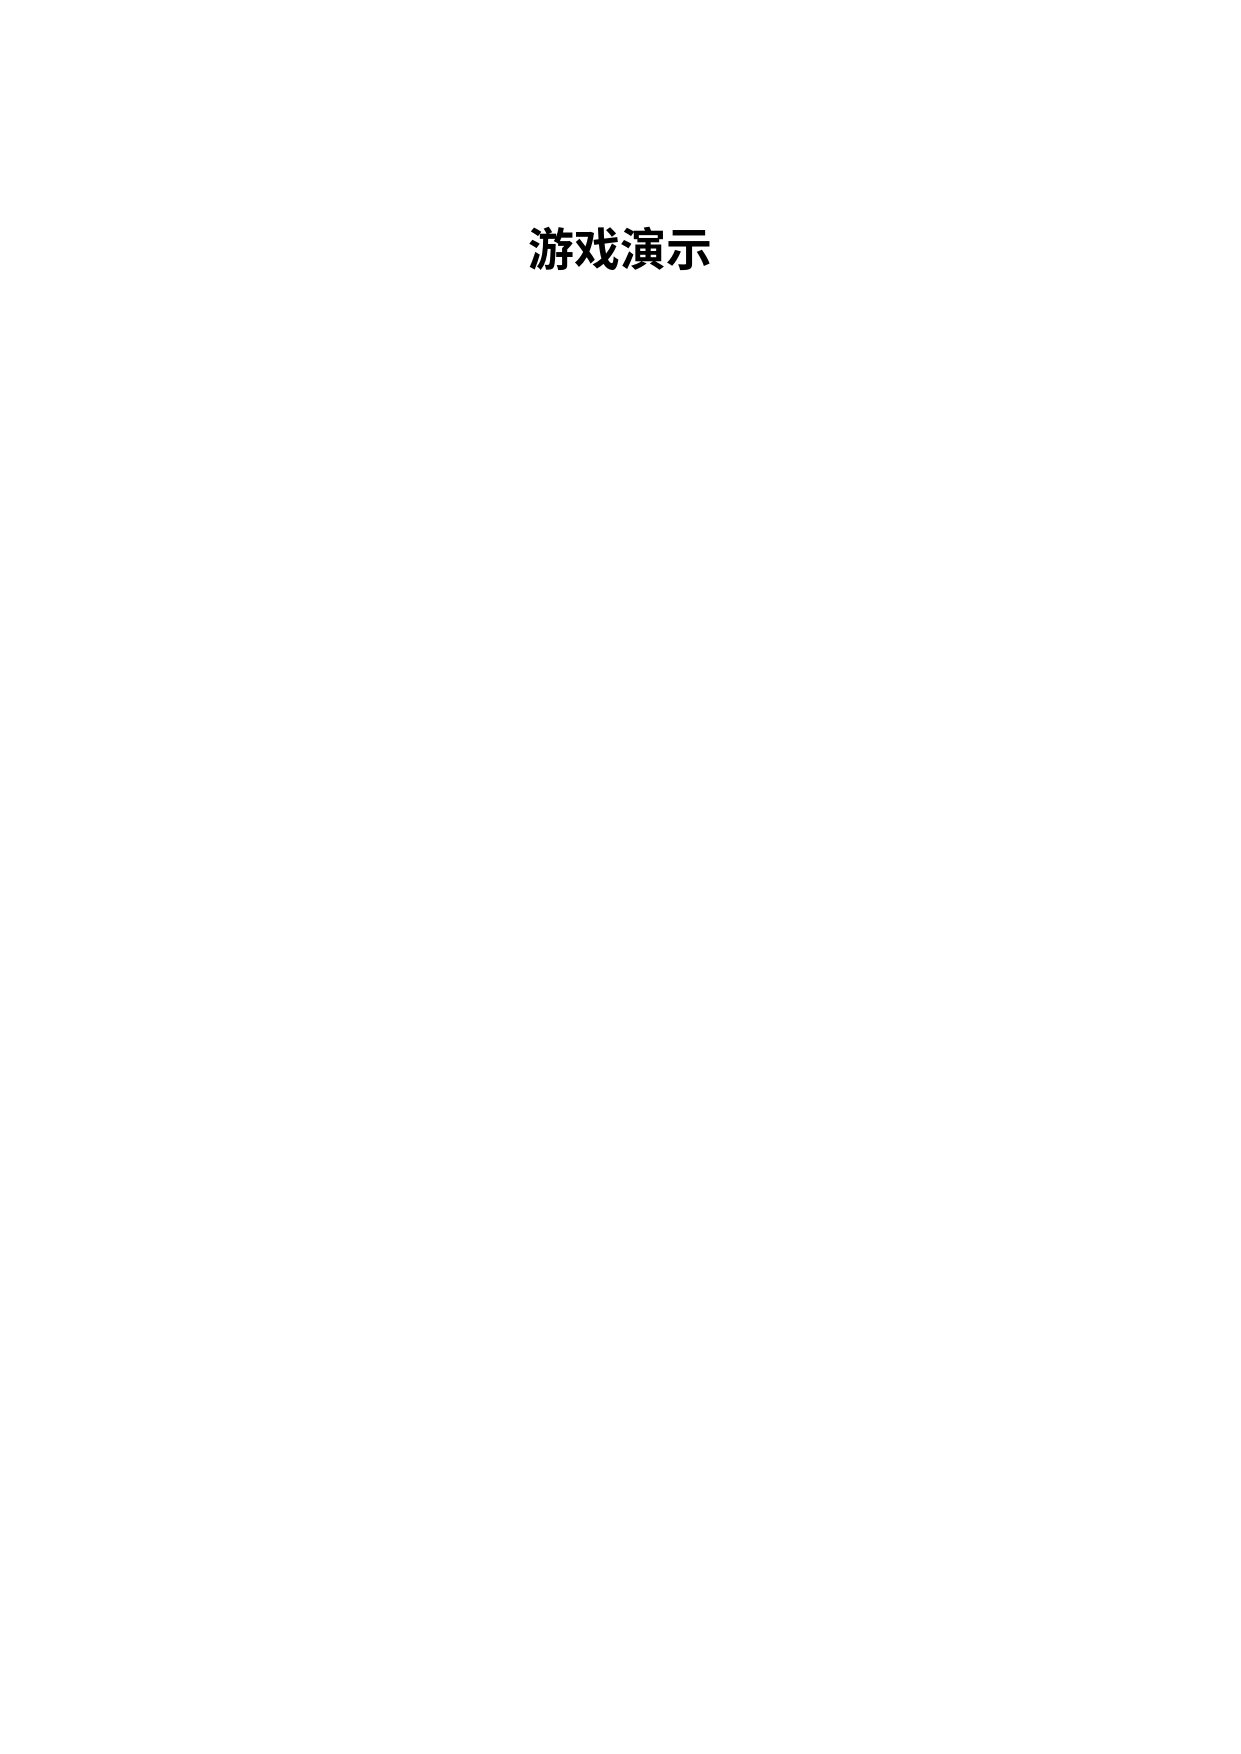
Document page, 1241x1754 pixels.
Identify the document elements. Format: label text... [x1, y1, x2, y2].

subtitle 游戏演示 [187, 197, 1053, 295]
